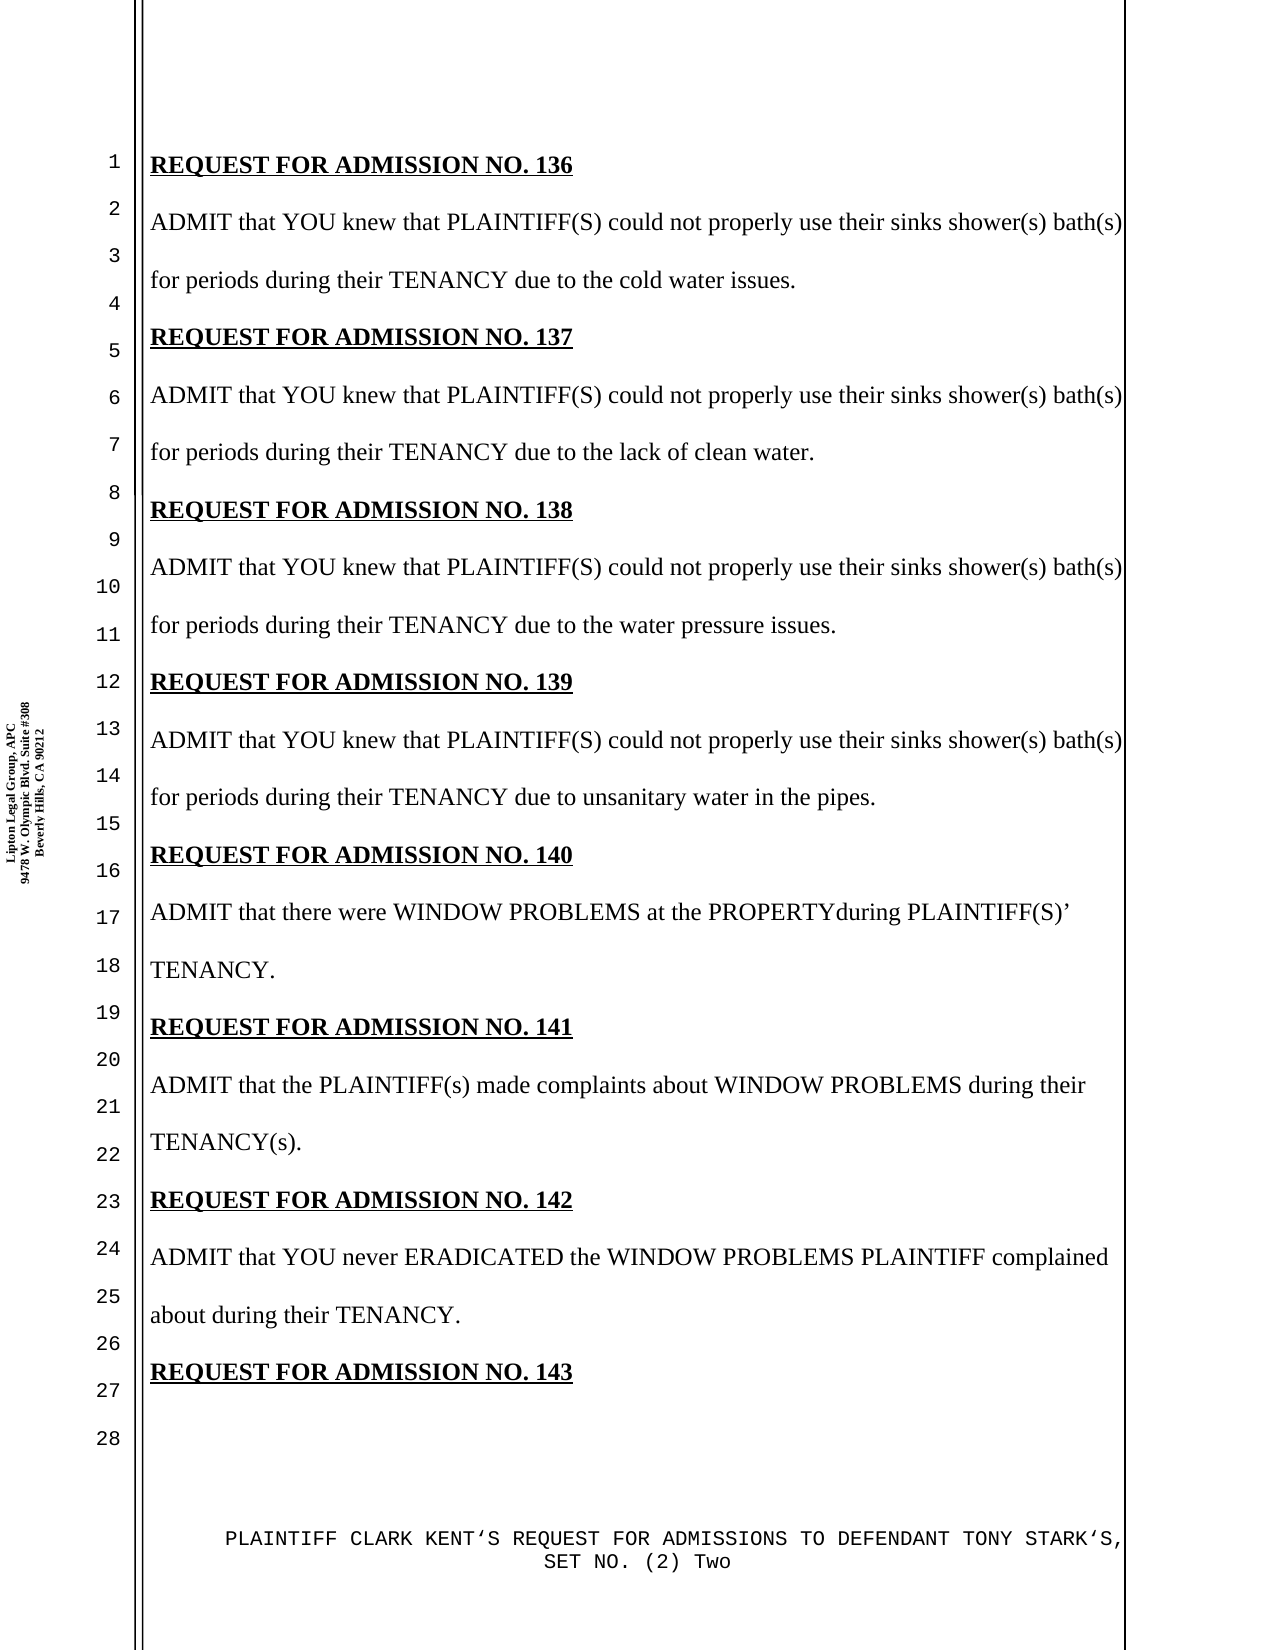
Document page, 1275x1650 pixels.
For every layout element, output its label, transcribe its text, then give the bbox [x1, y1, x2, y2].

text REQUEST FOR ADMISSION NO. 139 [150, 667, 1125, 696]
text REQUEST FOR ADMISSION NO. 136 [150, 150, 1125, 179]
text REQUEST FOR ADMISSION NO. 143 [150, 1357, 1125, 1386]
text ADMIT that YOU knew that PLAINTIFF(S) could not properly use their sinks shower(s) bath(s) for periods during their TENANCY due to the lack of clean water. [150, 380, 1125, 466]
text REQUEST FOR ADMISSION NO. 142 [150, 1185, 1125, 1214]
text REQUEST FOR ADMISSION NO. 141 [150, 1012, 1125, 1041]
text ADMIT that YOU knew that PLAINTIFF(S) could not properly use their sinks shower(s) bath(s) for periods during their TENANCY due to the cold water issues. [150, 207, 1125, 294]
text REQUEST FOR ADMISSION NO. 138 [150, 495, 1125, 524]
text ADMIT that the PLAINTIFF(s) made complaints about WINDOW PROBLEMS during their TENANCY(s). [150, 1070, 1125, 1156]
text REQUEST FOR ADMISSION NO. 137 [150, 322, 1125, 351]
text REQUEST FOR ADMISSION NO. 140 [150, 840, 1125, 869]
text ADMIT that there were WINDOW PROBLEMS at the PROPERTYduring PLAINTIFF(S)’ TENANCY. [150, 897, 1125, 984]
text ADMIT that YOU knew that PLAINTIFF(S) could not properly use their sinks shower(s) bath(s) for periods during their TENANCY due to unsanitary water in the pipes. [150, 725, 1125, 811]
text ADMIT that YOU knew that PLAINTIFF(S) could not properly use their sinks shower(s) bath(s) for periods during their TENANCY due to the water pressure issues. [150, 552, 1125, 639]
text ADMIT that YOU never ERADICATED the WINDOW PROBLEMS PLAINTIFF complained about during their TENANCY. [150, 1242, 1125, 1329]
